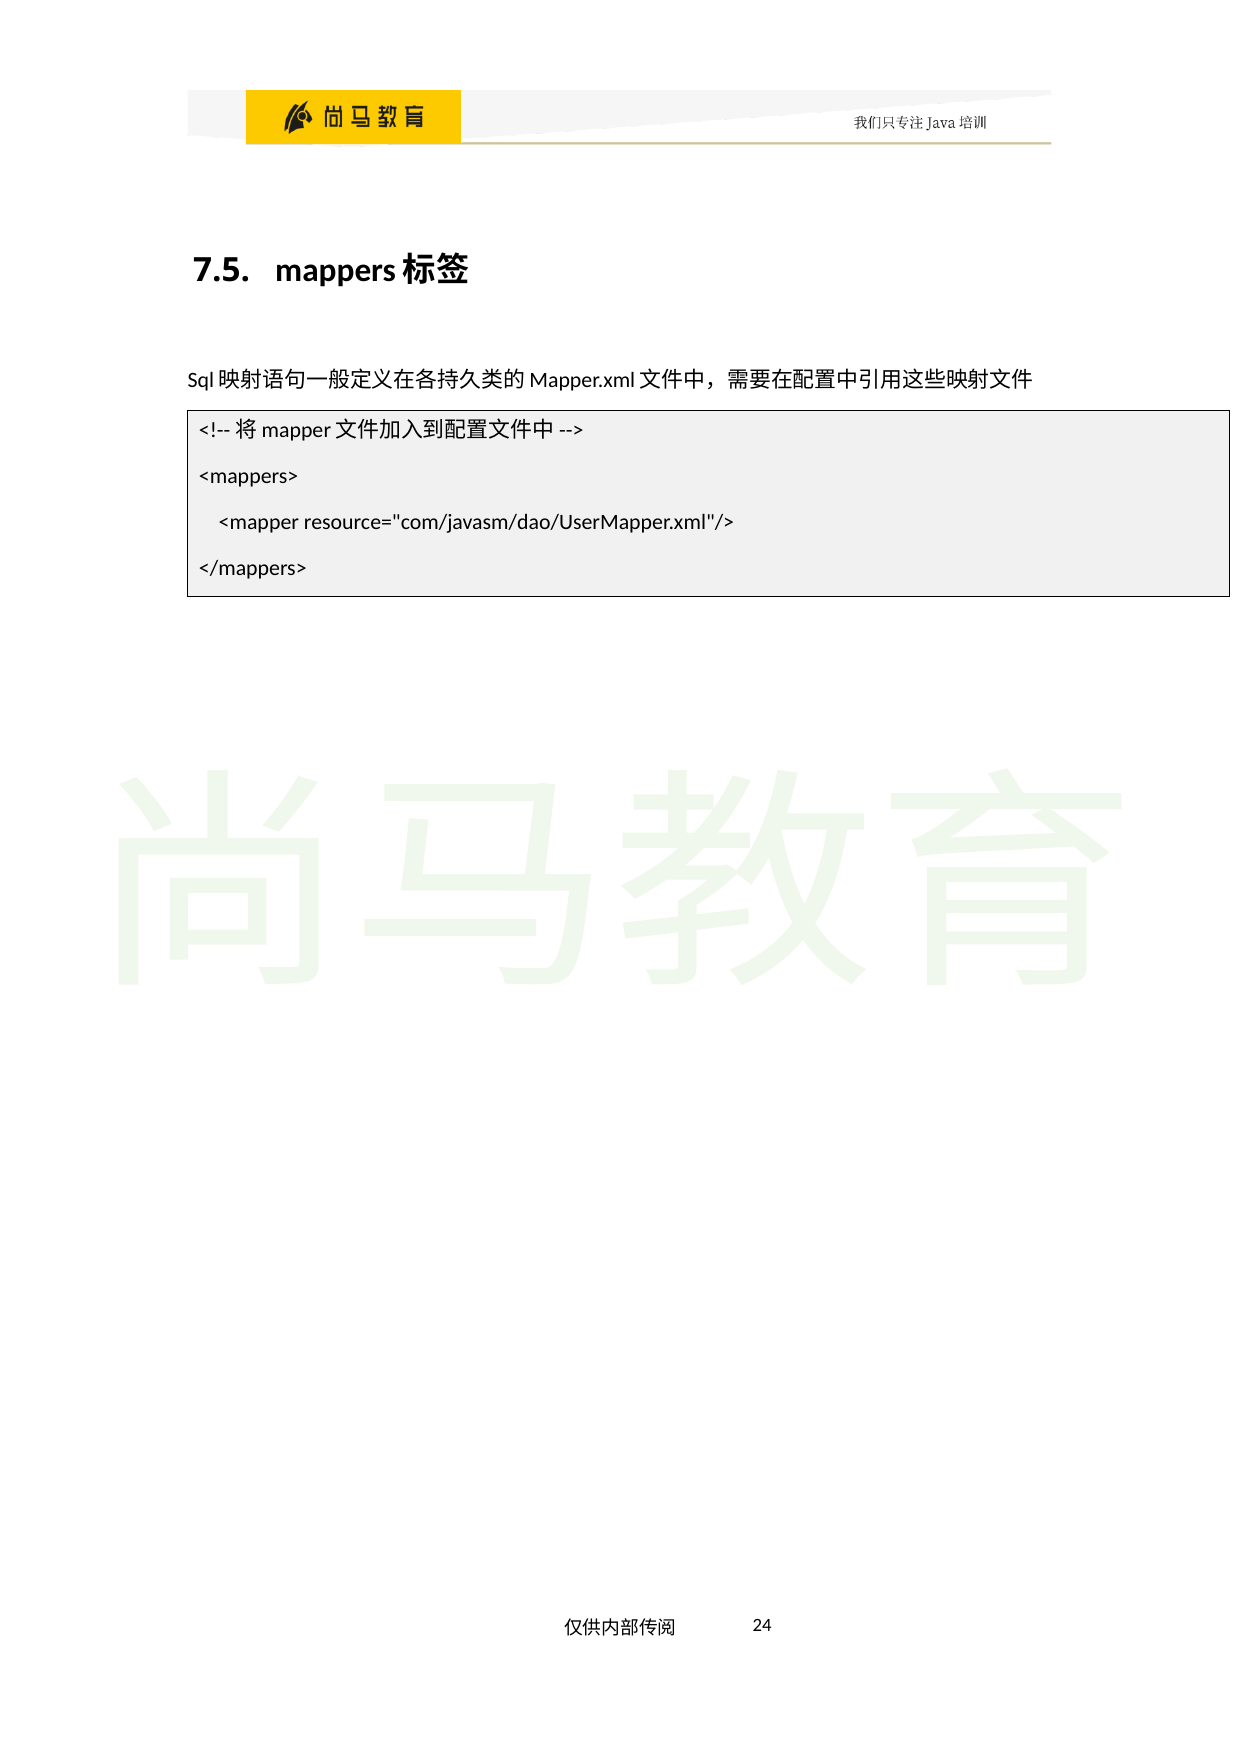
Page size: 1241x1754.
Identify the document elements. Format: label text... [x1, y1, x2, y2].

text Sql映射语句一般定义在各持久类的Mapper.xml文件中，需要在配置中引用这些映射文件 [187, 362, 1053, 394]
table_header <!-- 将mapper文件加入到配置文件中 --> <mappers> <mapper resource="com/javasm/dao/UserMapper.xml"/> </mappers> [188, 411, 1229, 596]
subtitle mappers标签 [193, 235, 1053, 300]
picture [187, 90, 1052, 147]
